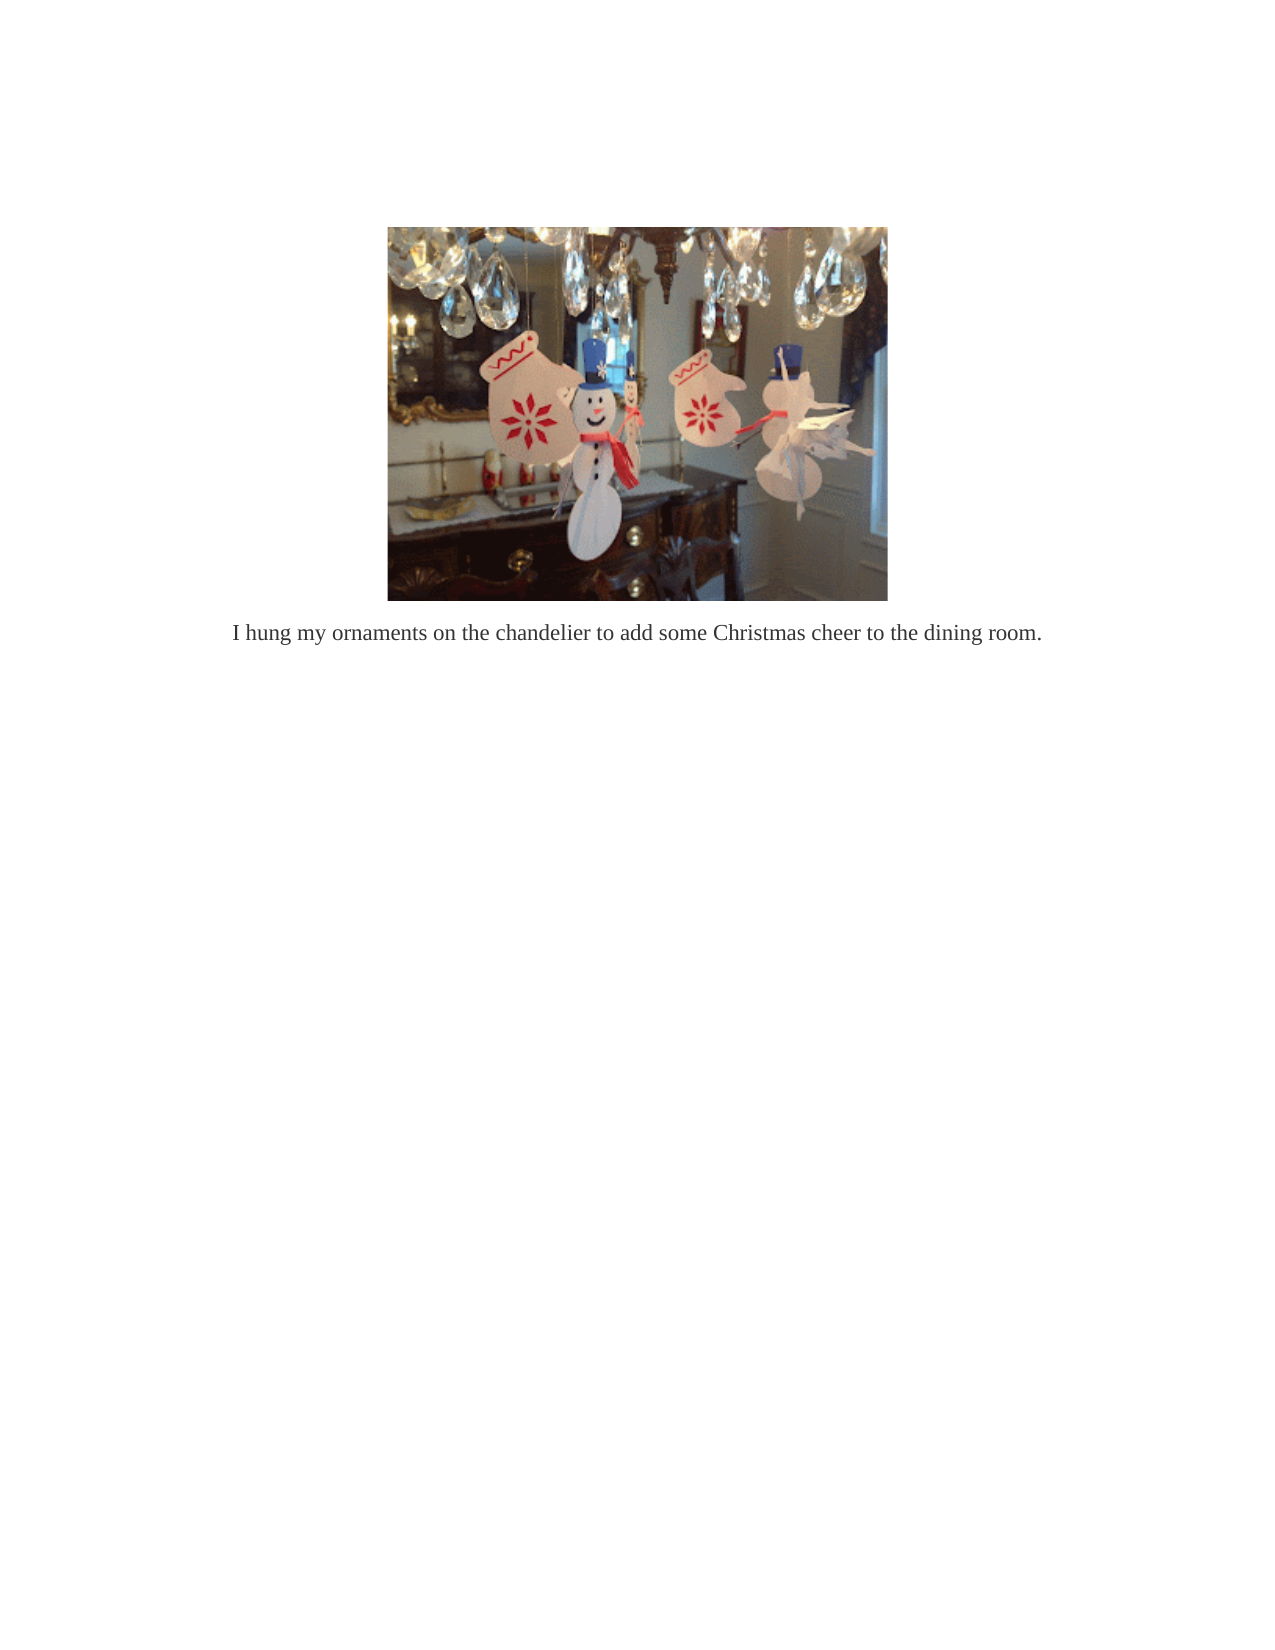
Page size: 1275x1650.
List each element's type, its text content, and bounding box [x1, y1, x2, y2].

text I hung my ornaments on the chandelier to add some Christmas cheer to the dining room. [150, 619, 1125, 646]
